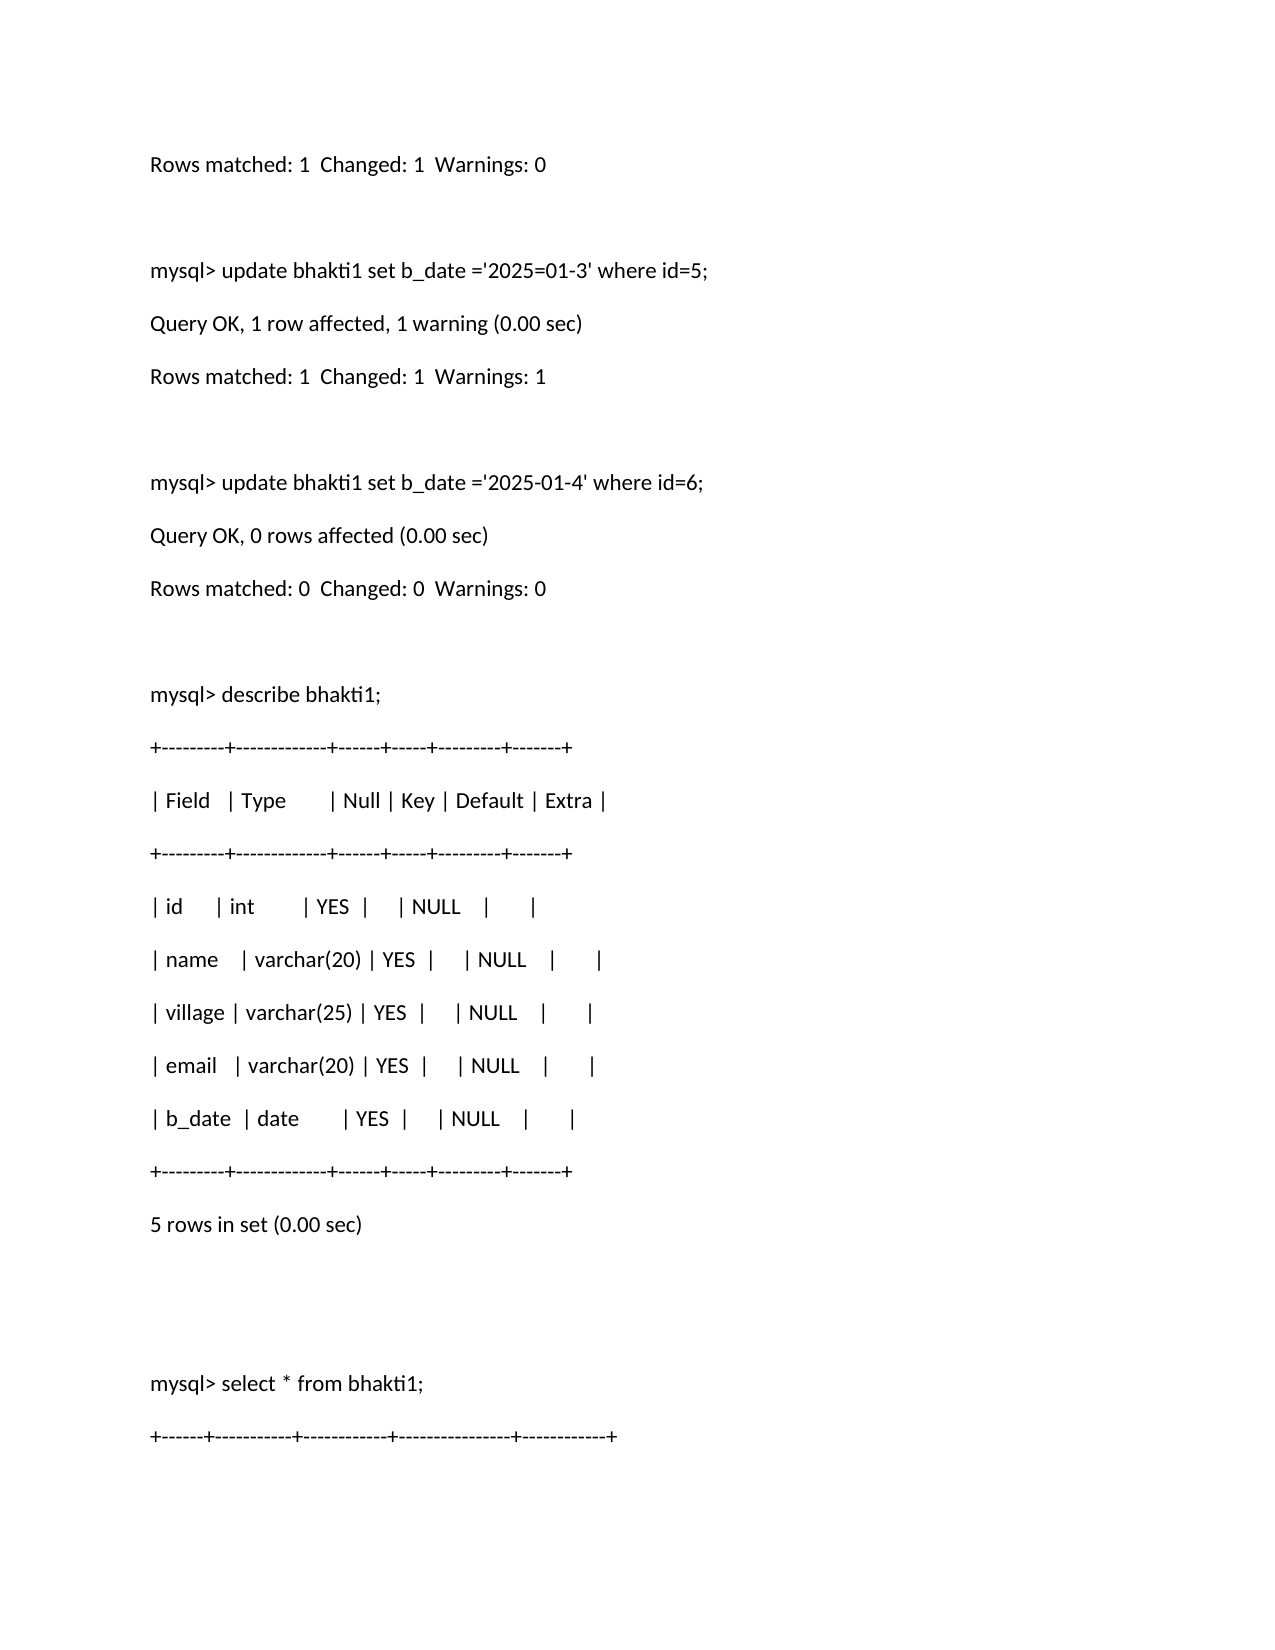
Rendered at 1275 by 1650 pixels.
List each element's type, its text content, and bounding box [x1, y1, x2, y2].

text | b_date | date | YES | | NULL | | [150, 1104, 1125, 1132]
text mysql> update bhakti1 set b_date ='2025-01-4' where id=6; [150, 468, 1125, 496]
text mysql> select * from bhakti1; [150, 1369, 1125, 1397]
text mysql> describe bhakti1; [150, 680, 1125, 708]
text Query OK, 0 rows affected (0.00 sec) [150, 521, 1125, 549]
text Rows matched: 0 Changed: 0 Warnings: 0 [150, 574, 1125, 602]
text Query OK, 1 row affected, 1 warning (0.00 sec) [150, 309, 1125, 337]
text +---------+-------------+------+-----+---------+-------+ [150, 733, 1125, 761]
text mysql> update bhakti1 set b_date ='2025=01-3' where id=5; [150, 256, 1125, 284]
text +---------+-------------+------+-----+---------+-------+ [150, 1157, 1125, 1185]
text Rows matched: 1 Changed: 1 Warnings: 0 [150, 150, 1125, 178]
text Rows matched: 1 Changed: 1 Warnings: 1 [150, 362, 1125, 390]
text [150, 1422, 1125, 1451]
text | village | varchar(25) | YES | | NULL | | [150, 998, 1125, 1026]
text | name | varchar(20) | YES | | NULL | | [150, 945, 1125, 973]
text 5 rows in set (0.00 sec) [150, 1210, 1125, 1238]
text | id | int | YES | | NULL | | [150, 892, 1125, 920]
text +---------+-------------+------+-----+---------+-------+ [150, 839, 1125, 867]
text | Field | Type | Null | Key | Default | Extra | [150, 786, 1125, 814]
text | email | varchar(20) | YES | | NULL | | [150, 1051, 1125, 1079]
